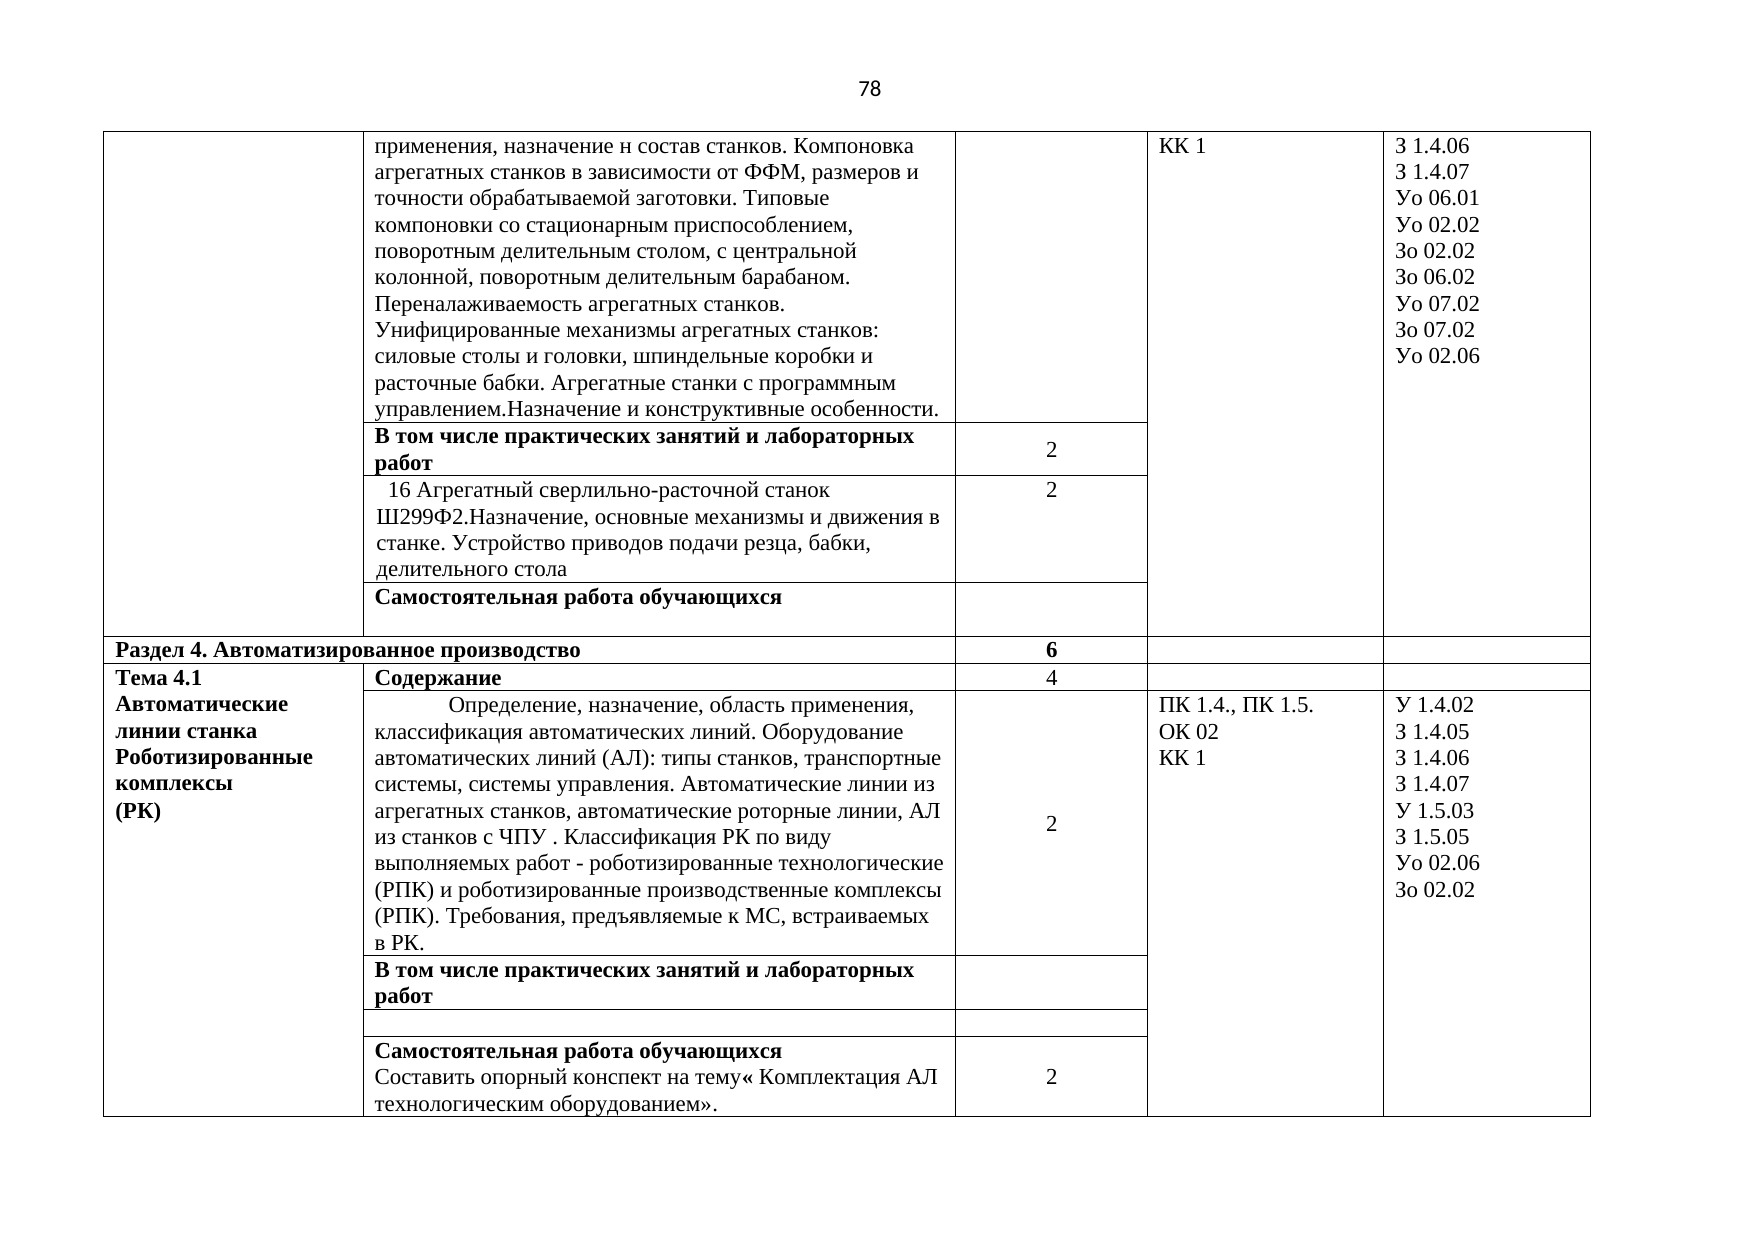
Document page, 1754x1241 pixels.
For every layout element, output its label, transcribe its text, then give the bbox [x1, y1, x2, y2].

table_cell Содержание [364, 664, 955, 690]
table_cell 2 [956, 423, 1147, 475]
table_cell 2 [956, 132, 1147, 422]
table_cell Раздел 4. Автоматизированное производство [104, 637, 955, 663]
table_cell В том числе практических занятий и лабораторных работ [364, 956, 955, 1009]
table_cell 4 [956, 664, 1147, 690]
table_cell ПК 1.4., ПК 1.5. ОК 02 КК 1 [1148, 691, 1383, 1116]
table_cell [956, 583, 1147, 636]
table_cell 16 Агрегатный сверлильно-расточной станок Ш299Ф2.Назначение, основные механизмы и движения в станке. Устройство приводов подачи резца, бабки, делительного стола [364, 476, 955, 582]
table_cell [956, 956, 1147, 1009]
table_cell 2 [956, 1037, 1147, 1116]
table_cell В том числе практических занятий и лабораторных работ [364, 423, 955, 475]
table_cell Самостоятельная работа обучающихся Составить опорный конспект на тему« Комплектация АЛ технологическим оборудованием». [364, 1037, 955, 1116]
table_cell Самостоятельная работа обучающихся [364, 583, 955, 636]
table_cell [1148, 664, 1383, 690]
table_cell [364, 132, 955, 422]
table_cell [1148, 637, 1383, 663]
table_cell [956, 1010, 1147, 1036]
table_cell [1384, 691, 1590, 1116]
table_cell 2 [956, 476, 1147, 582]
table_cell 2 [956, 691, 1147, 955]
table_cell 6 [956, 637, 1147, 663]
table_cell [1148, 132, 1383, 636]
table_cell [364, 1010, 955, 1036]
table_cell [1384, 637, 1590, 663]
table_cell Тема 4.1 Автоматические линии станка Роботизированные комплексы (РК) [104, 664, 363, 1116]
table_cell [1384, 664, 1590, 690]
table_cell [1384, 132, 1590, 636]
table_cell Определение, назначение, область применения, классификация автоматических линий. Оборудование автоматических линий (АЛ): типы станков, транспортные системы, системы управления. Автоматические линии из агрегатных станков, автоматические роторные линии, АЛ из станков с ЧПУ . Классификация РК по виду выполняемых работ - роботизированные технологические (РПК) и роботизированные производственные комплексы (РПК). Требования, предъявляемые к МС, встраиваемых в РК. [364, 691, 955, 955]
